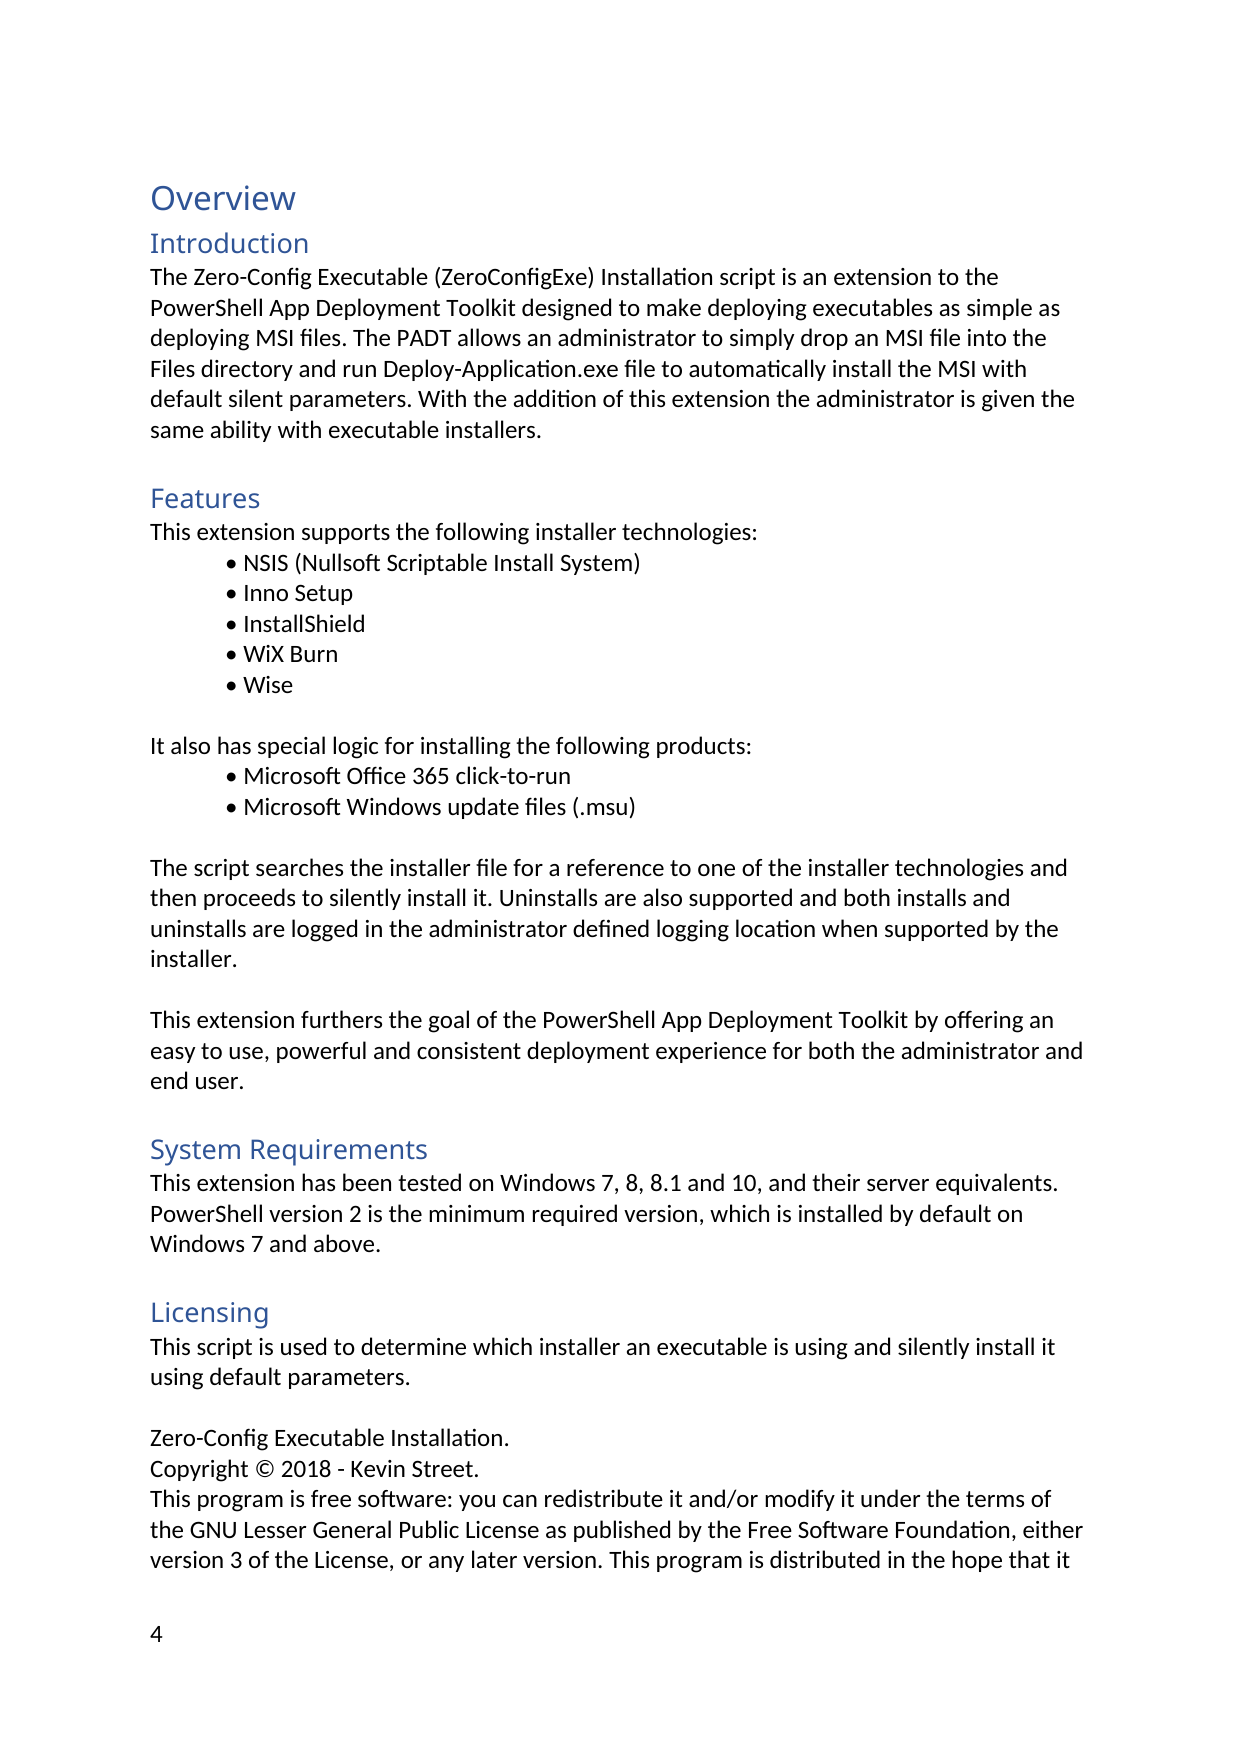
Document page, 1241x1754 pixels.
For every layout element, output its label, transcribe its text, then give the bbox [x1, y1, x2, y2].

text Copyright © 2018 - Kevin Street. [150, 1453, 1090, 1483]
text • NSIS (Nullsoft Scriptable Install System) [150, 547, 1090, 577]
text Zero-Config Executable Installation. [150, 1422, 1090, 1453]
subtitle Overview [150, 175, 1090, 220]
text This extension furthers the goal of the PowerShell App Deployment Toolkit by offering an easy to use, powerful and consistent deployment experience for both the administrator and end user. [150, 1004, 1090, 1096]
subtitle Features [150, 479, 1090, 516]
text This extension supports the following installer technologies: [150, 516, 1090, 547]
subtitle System Requirements [150, 1131, 1090, 1168]
text The Zero-Config Executable (ZeroConfigExe) Installation script is an extension to the PowerShell App Deployment Toolkit designed to make deploying executables as simple as deploying MSI files. The PADT allows an administrator to simply drop an MSI file into the Files directory and run Deploy-Application.exe file to automatically install the MSI with default silent parameters. With the addition of this extension the administrator is given the same ability with executable installers. [150, 261, 1090, 444]
text • InstallShield [150, 608, 1090, 638]
text This extension has been tested on Windows 7, 8, 8.1 and 10, and their server equivalents. PowerShell version 2 is the minimum required version, which is installed by default on Windows 7 and above. [150, 1168, 1090, 1259]
text • Wise [150, 669, 1090, 699]
text It also has special logic for installing the following products: [150, 730, 1090, 760]
text • Microsoft Office 365 click-to-run [150, 760, 1090, 791]
text • WiX Burn [150, 638, 1090, 669]
subtitle Licensing [150, 1294, 1090, 1331]
subtitle Introduction [150, 224, 1090, 261]
text The script searches the installer file for a reference to one of the installer technologies and then proceeds to silently install it. Uninstalls are also supported and both installs and uninstalls are logged in the administrator defined logging location when supported by the installer. [150, 852, 1090, 974]
text This script is used to determine which installer an executable is using and silently install it using default parameters. [150, 1331, 1090, 1392]
text • Microsoft Windows update files (.msu) [225, 791, 1090, 821]
text • Inno Setup [150, 577, 1090, 608]
